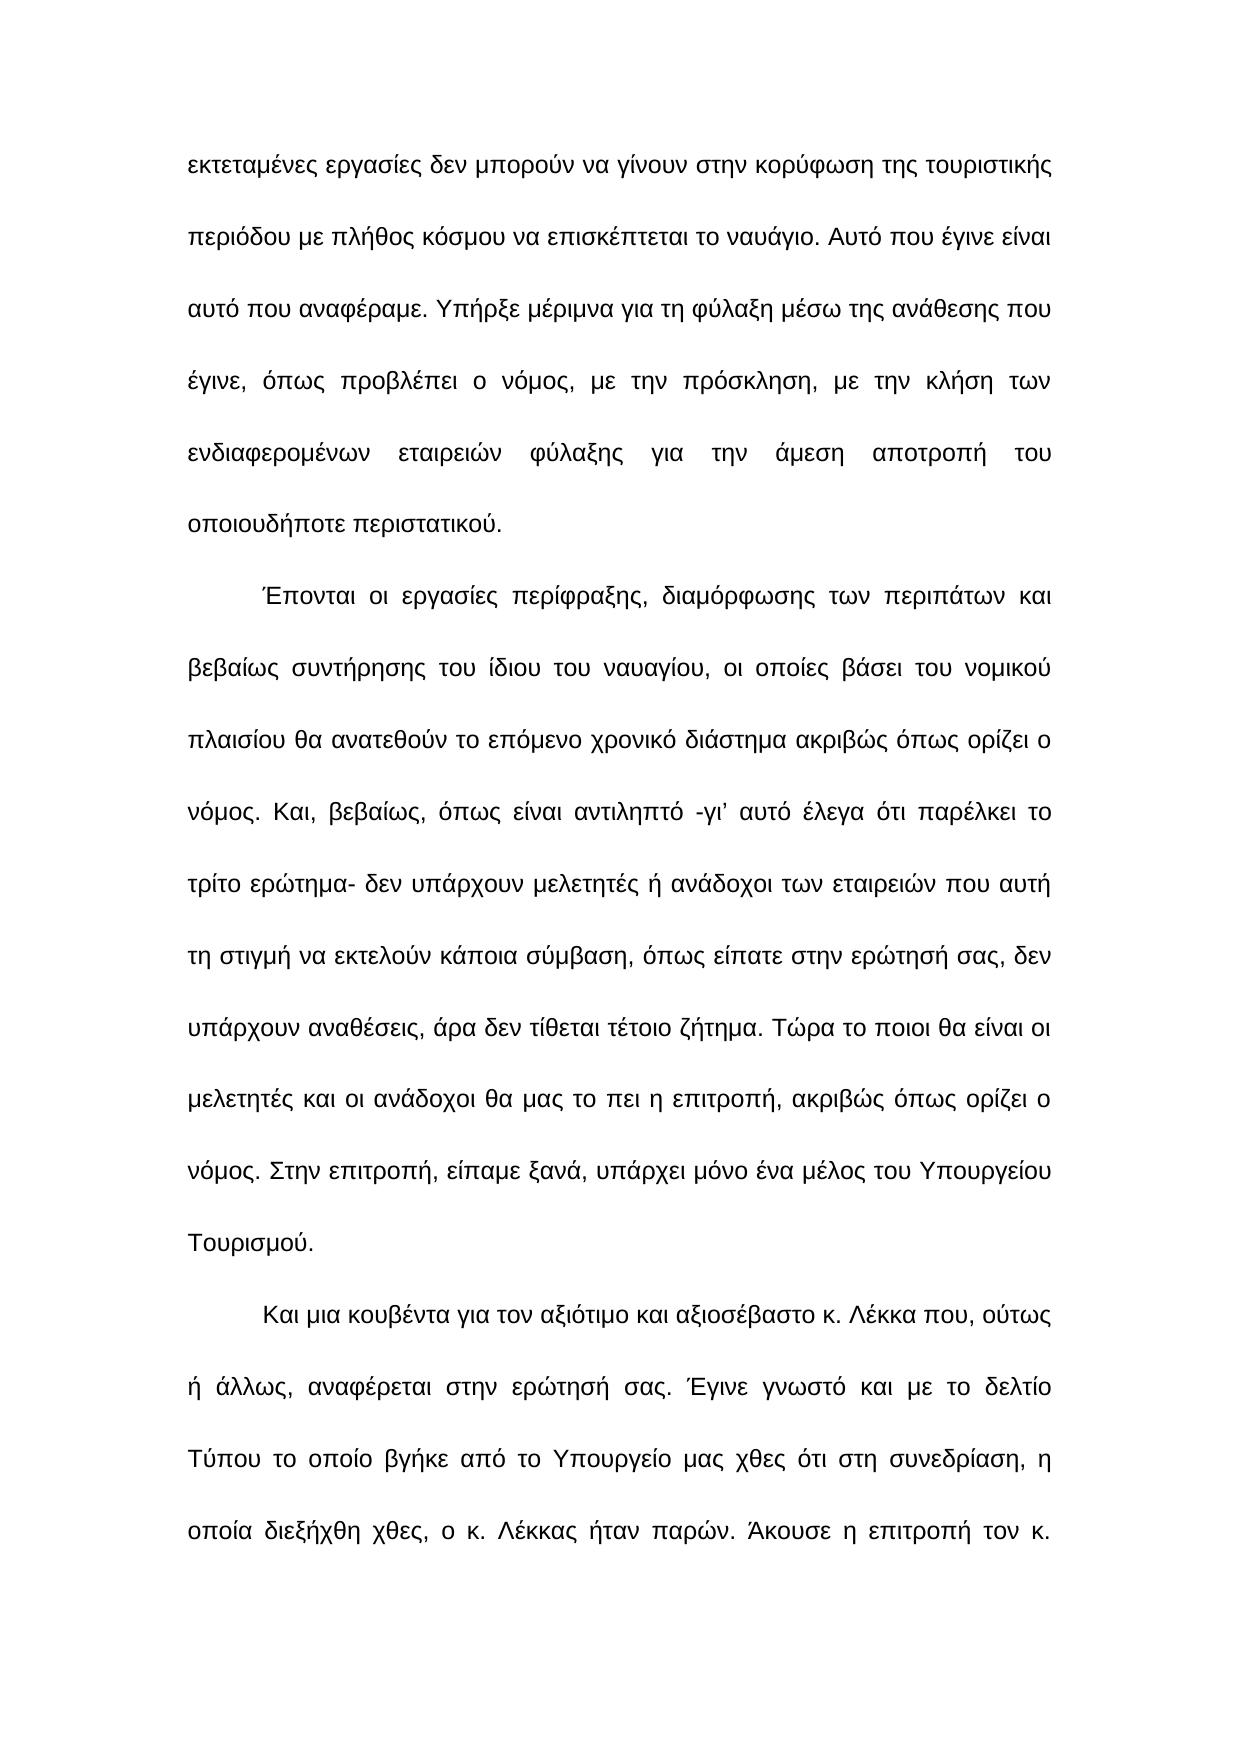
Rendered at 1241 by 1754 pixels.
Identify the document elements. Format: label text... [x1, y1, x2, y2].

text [187, 1300, 1053, 1544]
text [187, 150, 1053, 538]
text Έπονται οι εργασίες περίφραξης, διαμόρφωσης των περιπάτων και βεβαίως συντήρησης του ίδιου του ναυαγίου, οι οποίες βάσει του νομικού πλαισίου θα ανατεθούν το επόμενο χρονικό διάστημα ακριβώς όπως ορίζει ο νόμος. Και, βεβαίως, όπως είναι αντιληπτό -γι’ αυτό έλεγα ότι παρέλκει το τρίτο ερώτημα- δεν υπάρχουν μελετητές ή ανάδοχοι των εταιρειών που αυτή τη στιγμή να εκτελούν κάποια σύμβαση, όπως είπατε στην ερώτησή σας, δεν υπάρχουν αναθέσεις, άρα δεν τίθεται τέτοιο ζήτημα. Τώρα το ποιοι θα είναι οι μελετητές και οι ανάδοχοι θα μας το πει η επιτροπή, ακριβώς όπως ορίζει ο νόμος. Στην επιτροπή, είπαμε ξανά, υπάρχει μόνο ένα μέλος του Υπουργείου Τουρισμού. [187, 581, 1053, 1257]
